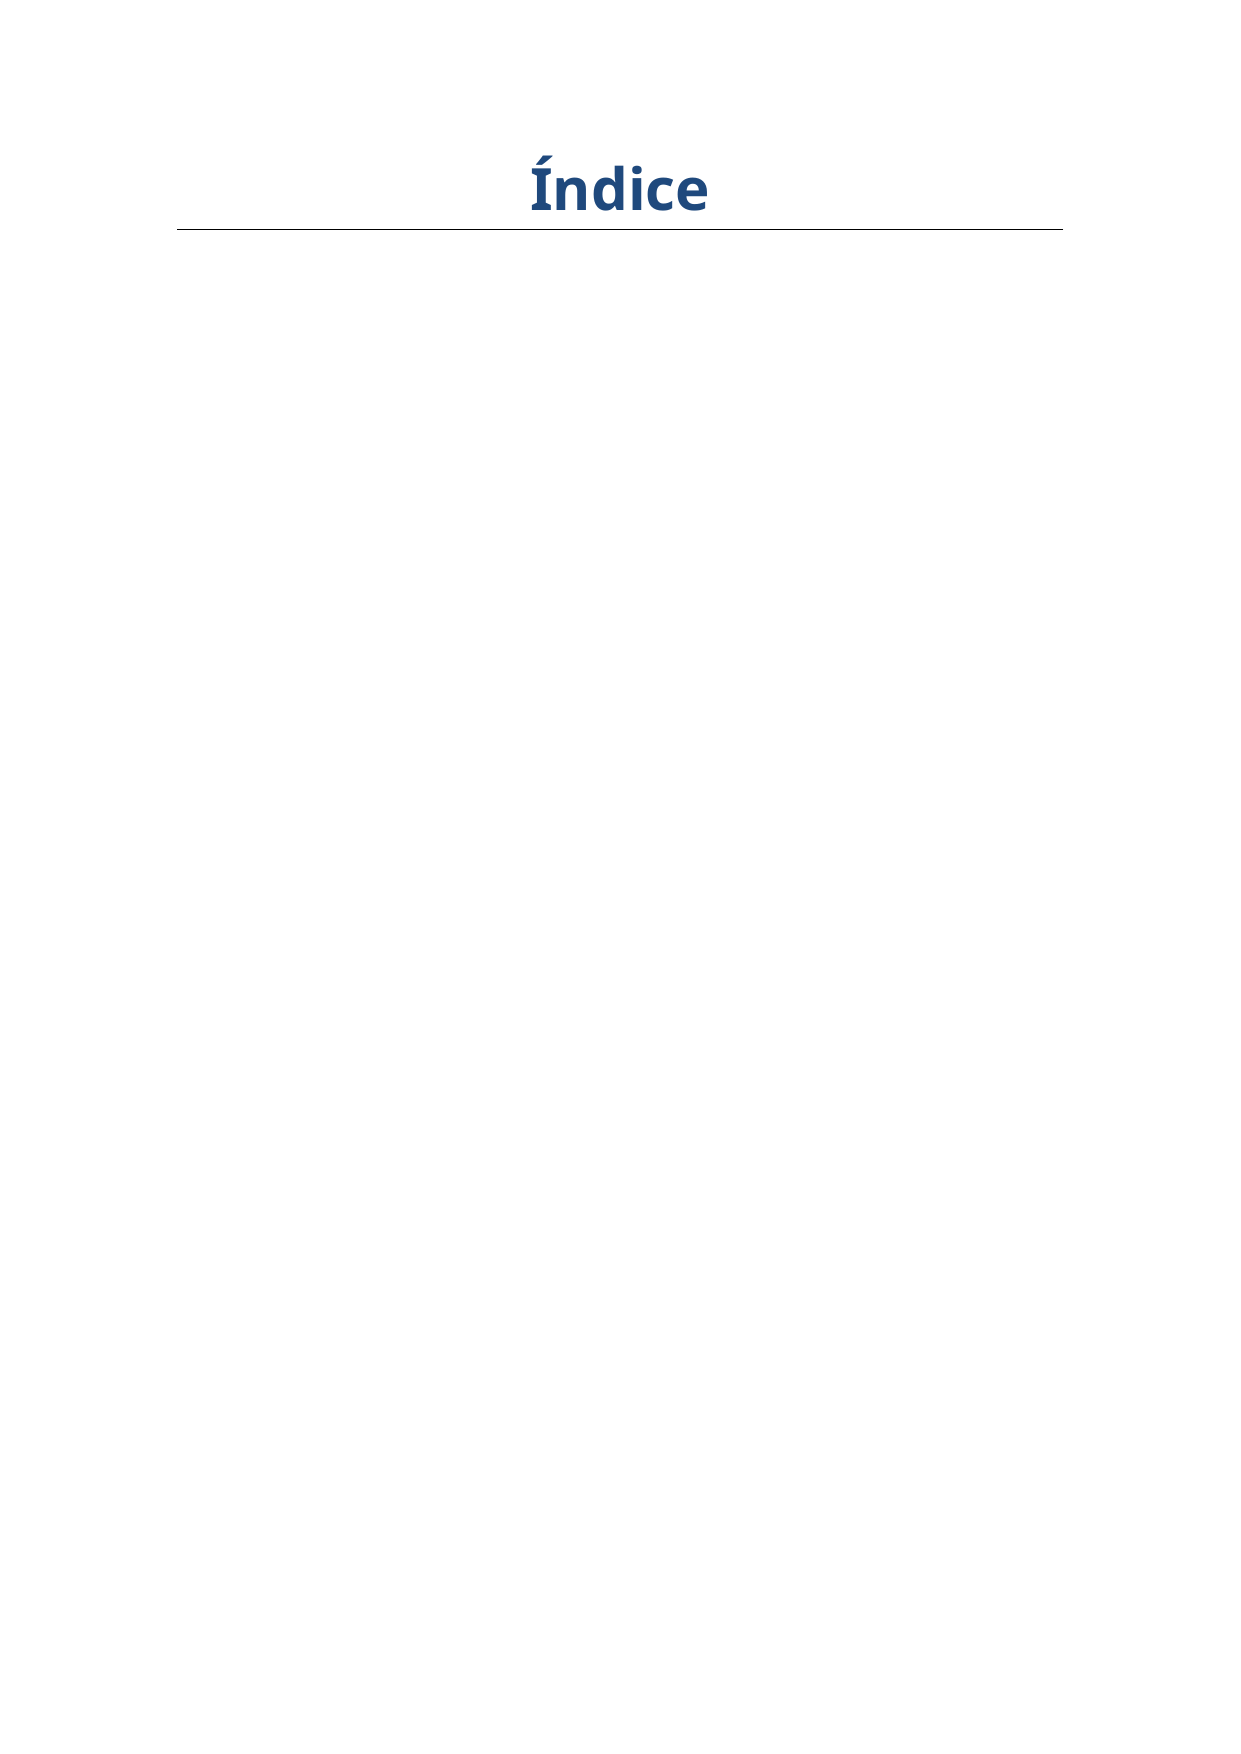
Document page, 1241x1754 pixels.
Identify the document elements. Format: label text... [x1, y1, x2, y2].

text Índice [177, 148, 1063, 229]
